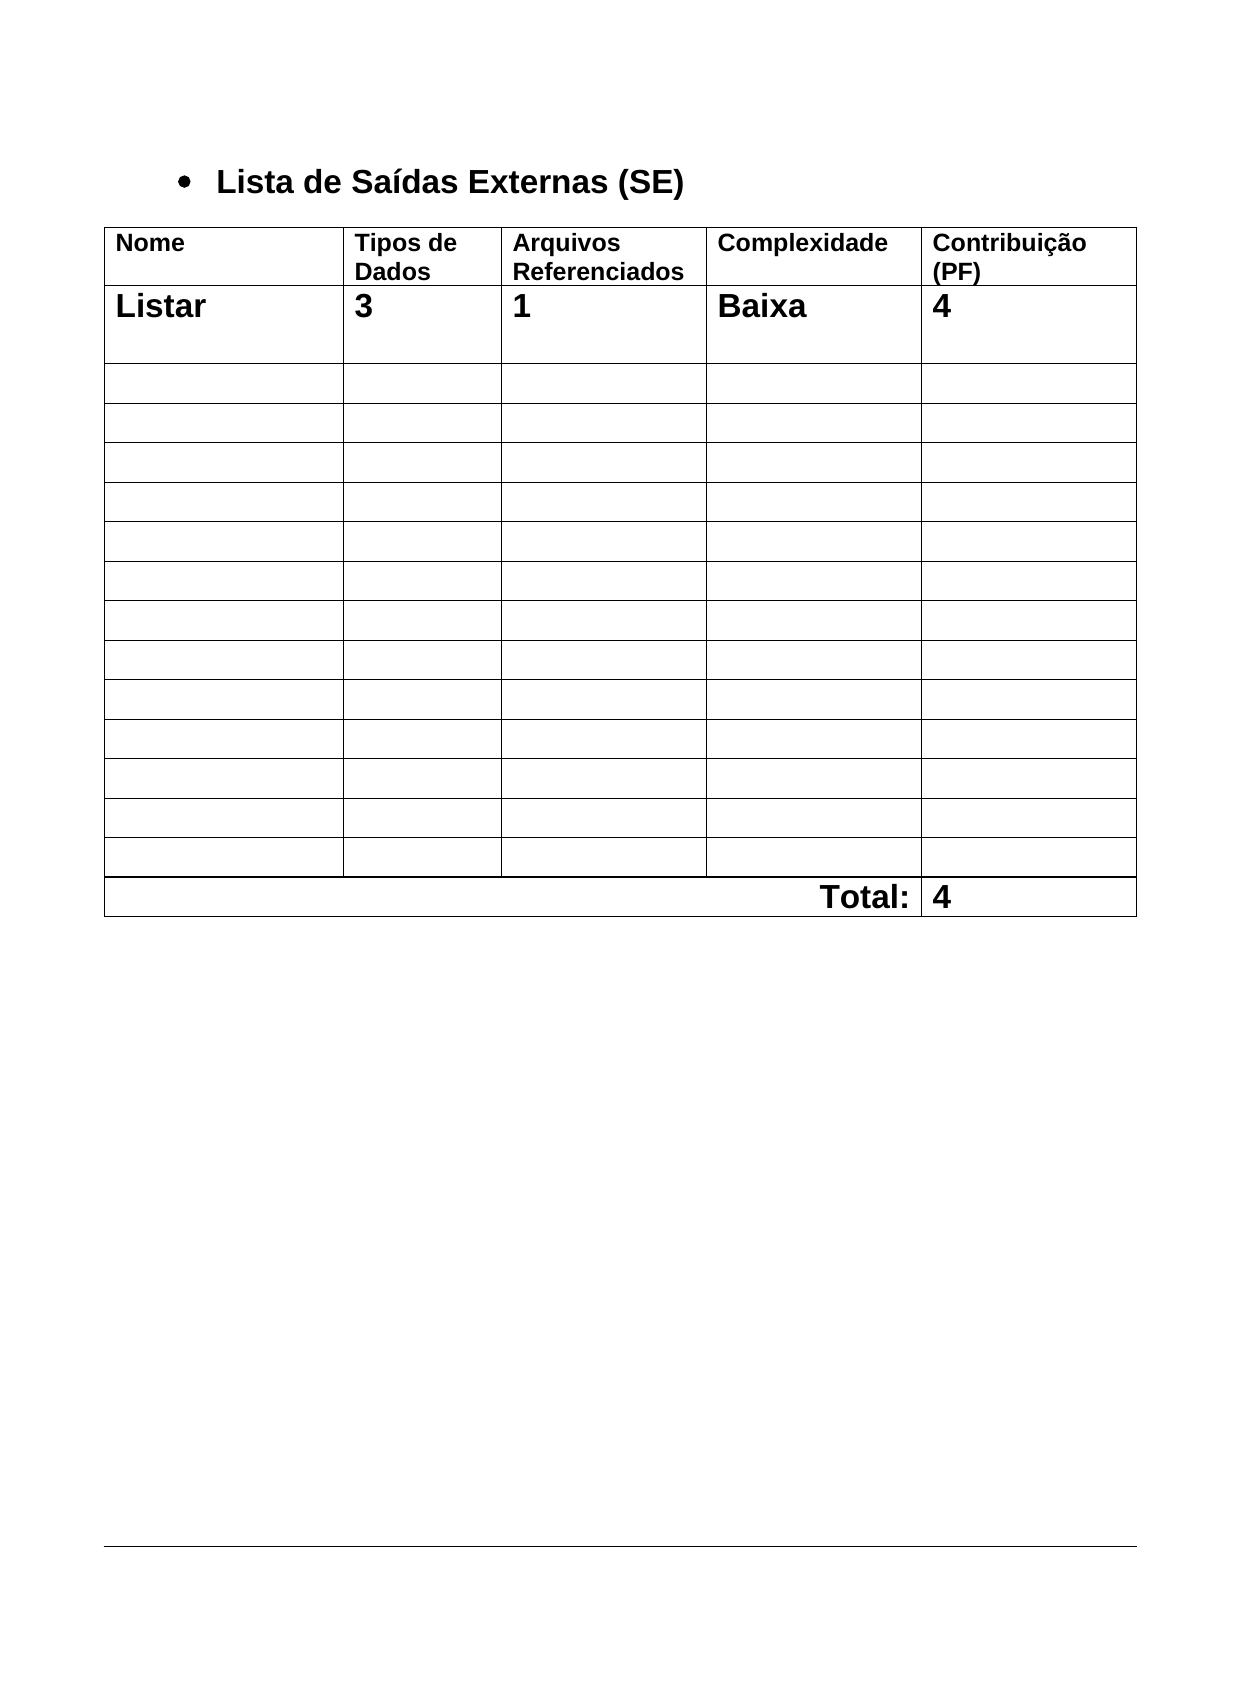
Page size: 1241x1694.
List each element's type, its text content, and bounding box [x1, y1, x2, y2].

table_cell [502, 759, 706, 797]
table_cell 1 [502, 286, 706, 363]
table_cell [105, 680, 343, 718]
table_cell [707, 364, 921, 403]
table_cell 4 [922, 878, 1136, 916]
table_cell [502, 562, 706, 600]
table_cell [105, 759, 343, 797]
table_cell [105, 522, 343, 561]
table_cell [707, 680, 921, 718]
table_cell [344, 443, 501, 482]
table_cell [105, 404, 343, 442]
table_cell [344, 799, 501, 837]
table_cell [922, 601, 1136, 639]
table_cell [344, 641, 501, 679]
table_cell [922, 838, 1136, 876]
table_cell [922, 641, 1136, 679]
table_cell Listar [105, 286, 343, 363]
table_cell [922, 562, 1136, 600]
table_cell [344, 759, 501, 797]
table_cell [105, 641, 343, 679]
table_cell [502, 601, 706, 639]
table_cell [707, 443, 921, 482]
table_cell [922, 404, 1136, 442]
table_cell [502, 364, 706, 403]
table_cell [922, 799, 1136, 837]
table_cell [105, 799, 343, 837]
table_cell [344, 680, 501, 718]
table_cell [344, 404, 501, 442]
table_header Complexidade [707, 228, 921, 285]
table_cell [502, 443, 706, 482]
table_cell [707, 522, 921, 561]
table_cell [502, 680, 706, 718]
table_cell [707, 404, 921, 442]
table_cell [707, 562, 921, 600]
table_cell [502, 720, 706, 758]
table_cell [502, 838, 706, 876]
table_cell [105, 838, 343, 876]
table_cell [922, 483, 1136, 521]
table_cell [502, 799, 706, 837]
table_cell [344, 522, 501, 561]
table_cell [105, 364, 343, 403]
table_cell [922, 522, 1136, 561]
table_cell Baixa [707, 286, 921, 363]
table_cell [922, 443, 1136, 482]
table_cell [707, 799, 921, 837]
table_cell [344, 601, 501, 639]
table_cell [502, 483, 706, 521]
table_header Arquivos Referenciados [502, 228, 706, 285]
table_header Tipos de Dados [344, 228, 501, 285]
table_cell [707, 720, 921, 758]
table_cell [105, 601, 343, 639]
table_cell Total: [105, 878, 921, 916]
table_cell [922, 759, 1136, 797]
table_cell [922, 720, 1136, 758]
table_cell [502, 404, 706, 442]
table_cell [707, 838, 921, 876]
table_header Nome [105, 228, 343, 285]
table_cell [707, 483, 921, 521]
table_cell [922, 680, 1136, 718]
table_cell [502, 641, 706, 679]
table_header Contribuição (PF) [922, 228, 1136, 285]
table_cell [922, 364, 1136, 403]
table_cell [707, 759, 921, 797]
table_cell 3 [344, 286, 501, 363]
table_cell [707, 601, 921, 639]
table_cell [105, 562, 343, 600]
table_cell [105, 720, 343, 758]
table_cell [344, 562, 501, 600]
table_cell 4 [922, 286, 1136, 363]
table_cell [105, 483, 343, 521]
table_cell [344, 720, 501, 758]
table_cell [344, 364, 501, 403]
table_cell [344, 483, 501, 521]
list Lista de Saídas Externas (SE) [178, 162, 1137, 201]
table_cell [502, 522, 706, 561]
table_cell [707, 641, 921, 679]
table_cell [344, 838, 501, 876]
table_cell [105, 443, 343, 482]
